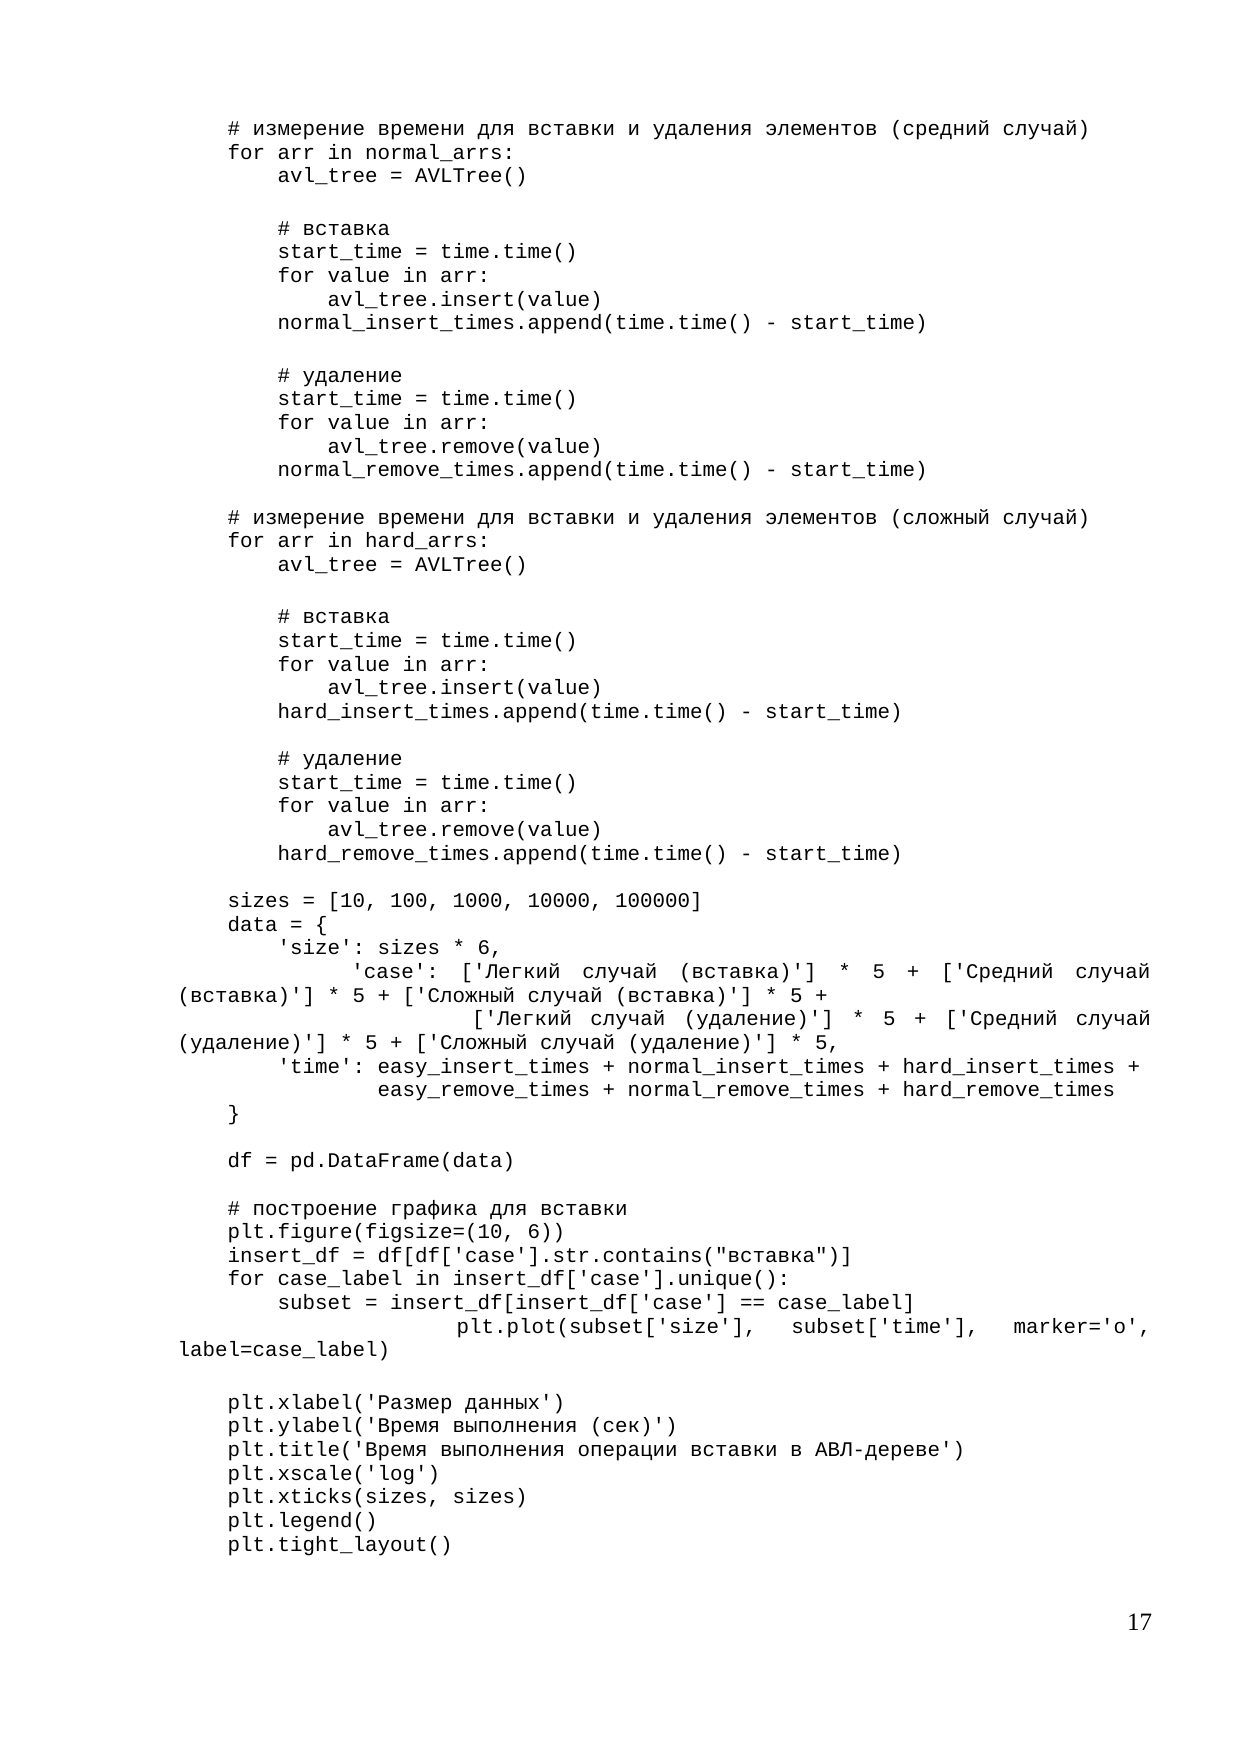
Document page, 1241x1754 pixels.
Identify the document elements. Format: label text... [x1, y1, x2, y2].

text hard_remove_times.append(time.time() - start_time) [177, 843, 1152, 866]
text for value in arr: [177, 796, 1152, 819]
text } [177, 1103, 1152, 1127]
text subset = insert_df[insert_df['case'] == case_label] [177, 1292, 1152, 1316]
text # измерение времени для вставки и удаления элементов (сложный случай) [177, 507, 1152, 530]
text plt.ylabel('Время выполнения (сек)') [177, 1415, 1152, 1439]
text avl_tree.remove(value) [177, 436, 1152, 459]
text hard_insert_times.append(time.time() - start_time) [177, 701, 1152, 724]
text plt.xticks(sizes, sizes) [177, 1486, 1152, 1510]
text plt.plot(subset['size'], subset['time'], marker='o', label=case_label) [177, 1316, 1152, 1363]
text plt.tight_layout() [177, 1534, 1152, 1557]
text plt.figure(figsize=(10, 6)) [177, 1221, 1152, 1245]
text # построение графика для вставки [177, 1197, 1152, 1221]
text for value in arr: [177, 654, 1152, 677]
text df = pd.DataFrame(data) [177, 1150, 1152, 1174]
text easy_remove_times + normal_remove_times + hard_remove_times [177, 1079, 1152, 1103]
text avl_tree.remove(value) [177, 819, 1152, 843]
text avl_tree.insert(value) [177, 289, 1152, 312]
text # измерение времени для вставки и удаления элементов (средний случай) [177, 118, 1152, 142]
text start_time = time.time() [177, 630, 1152, 654]
text insert_df = df[df['case'].str.contains("вставка")] [177, 1245, 1152, 1268]
text for arr in normal_arrs: [177, 142, 1152, 165]
text 'time': easy_insert_times + normal_insert_times + hard_insert_times + [177, 1056, 1152, 1079]
text plt.legend() [177, 1510, 1152, 1534]
text plt.xscale('log') [177, 1463, 1152, 1486]
text # вставка [177, 218, 1152, 241]
text start_time = time.time() [177, 388, 1152, 412]
text for case_label in insert_df['case'].unique(): [177, 1268, 1152, 1292]
text ['Легкий случай (удаление)'] * 5 + ['Средний случай (удаление)'] * 5 + ['Сложный случай (удаление)'] * 5, [177, 1008, 1152, 1056]
text plt.xlabel('Размер данных') [177, 1392, 1152, 1415]
text normal_insert_times.append(time.time() - start_time) [177, 312, 1152, 336]
text data = { [177, 914, 1152, 937]
text start_time = time.time() [177, 241, 1152, 265]
text sizes = [10, 100, 1000, 10000, 100000] [177, 890, 1152, 914]
text 'case': ['Легкий случай (вставка)'] * 5 + ['Средний случай (вставка)'] * 5 + ['Сложный случай (вставка)'] * 5 + [177, 961, 1152, 1008]
text for arr in hard_arrs: [177, 530, 1152, 554]
text # вставка [177, 606, 1152, 630]
text avl_tree.insert(value) [177, 677, 1152, 701]
text avl_tree = AVLTree() [177, 165, 1152, 189]
text 'size': sizes * 6, [177, 937, 1152, 961]
text for value in arr: [177, 265, 1152, 289]
text # удаление [177, 365, 1152, 388]
text start_time = time.time() [177, 772, 1152, 796]
text # удаление [177, 748, 1152, 772]
text plt.title('Время выполнения операции вставки в АВЛ-дереве') [177, 1439, 1152, 1463]
text avl_tree = AVLTree() [177, 554, 1152, 578]
text normal_remove_times.append(time.time() - start_time) [177, 459, 1152, 483]
text for value in arr: [177, 412, 1152, 436]
